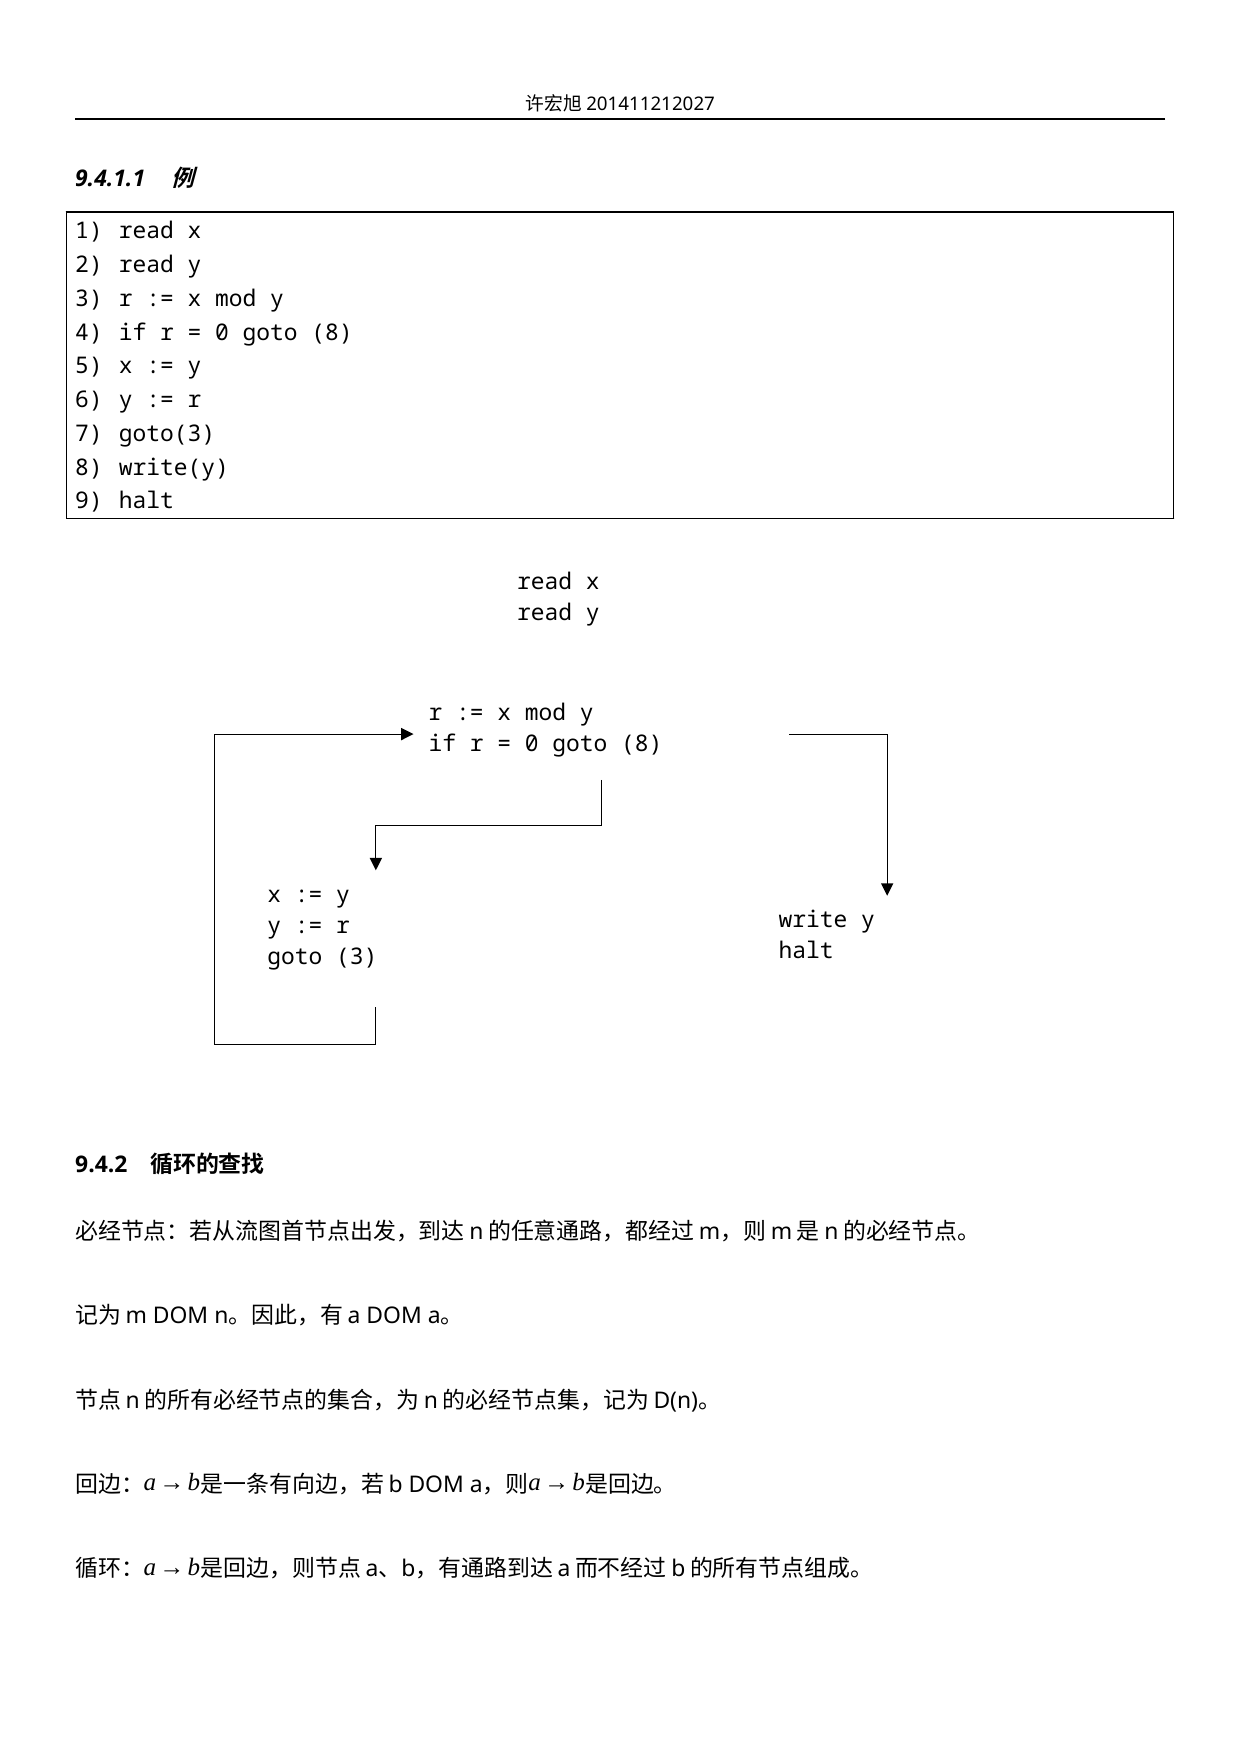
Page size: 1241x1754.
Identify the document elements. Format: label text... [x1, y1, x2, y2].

text 回边：是一条有向边，若b DOM a，则是回边。 [75, 1450, 1165, 1515]
text 节点n的所有必经节点的集合，为n的必经节点集，记为D(n)。 [75, 1366, 1165, 1431]
text 必经节点：若从流图首节点出发，到达n的任意通路，都经过m，则m是n的必经节点。 [75, 1197, 1165, 1262]
subtitle 例 [75, 144, 1165, 209]
subtitle 循环的查找 [75, 1130, 1165, 1195]
list read y [67, 245, 1173, 279]
list write(y) [67, 448, 1173, 481]
text 循环：是回边，则节点a、b，有通路到达a而不经过b的所有节点组成。 [75, 1534, 1165, 1599]
list y := r [67, 380, 1173, 414]
text 记为m DOM n。因此，有a DOM a。 [75, 1282, 1165, 1347]
list if r = 0 goto (8) [67, 313, 1173, 346]
list halt [67, 481, 1173, 518]
list r := x mod y [67, 279, 1173, 313]
list goto(3) [67, 414, 1173, 448]
list read x [67, 213, 1173, 245]
list x := y [67, 346, 1173, 380]
